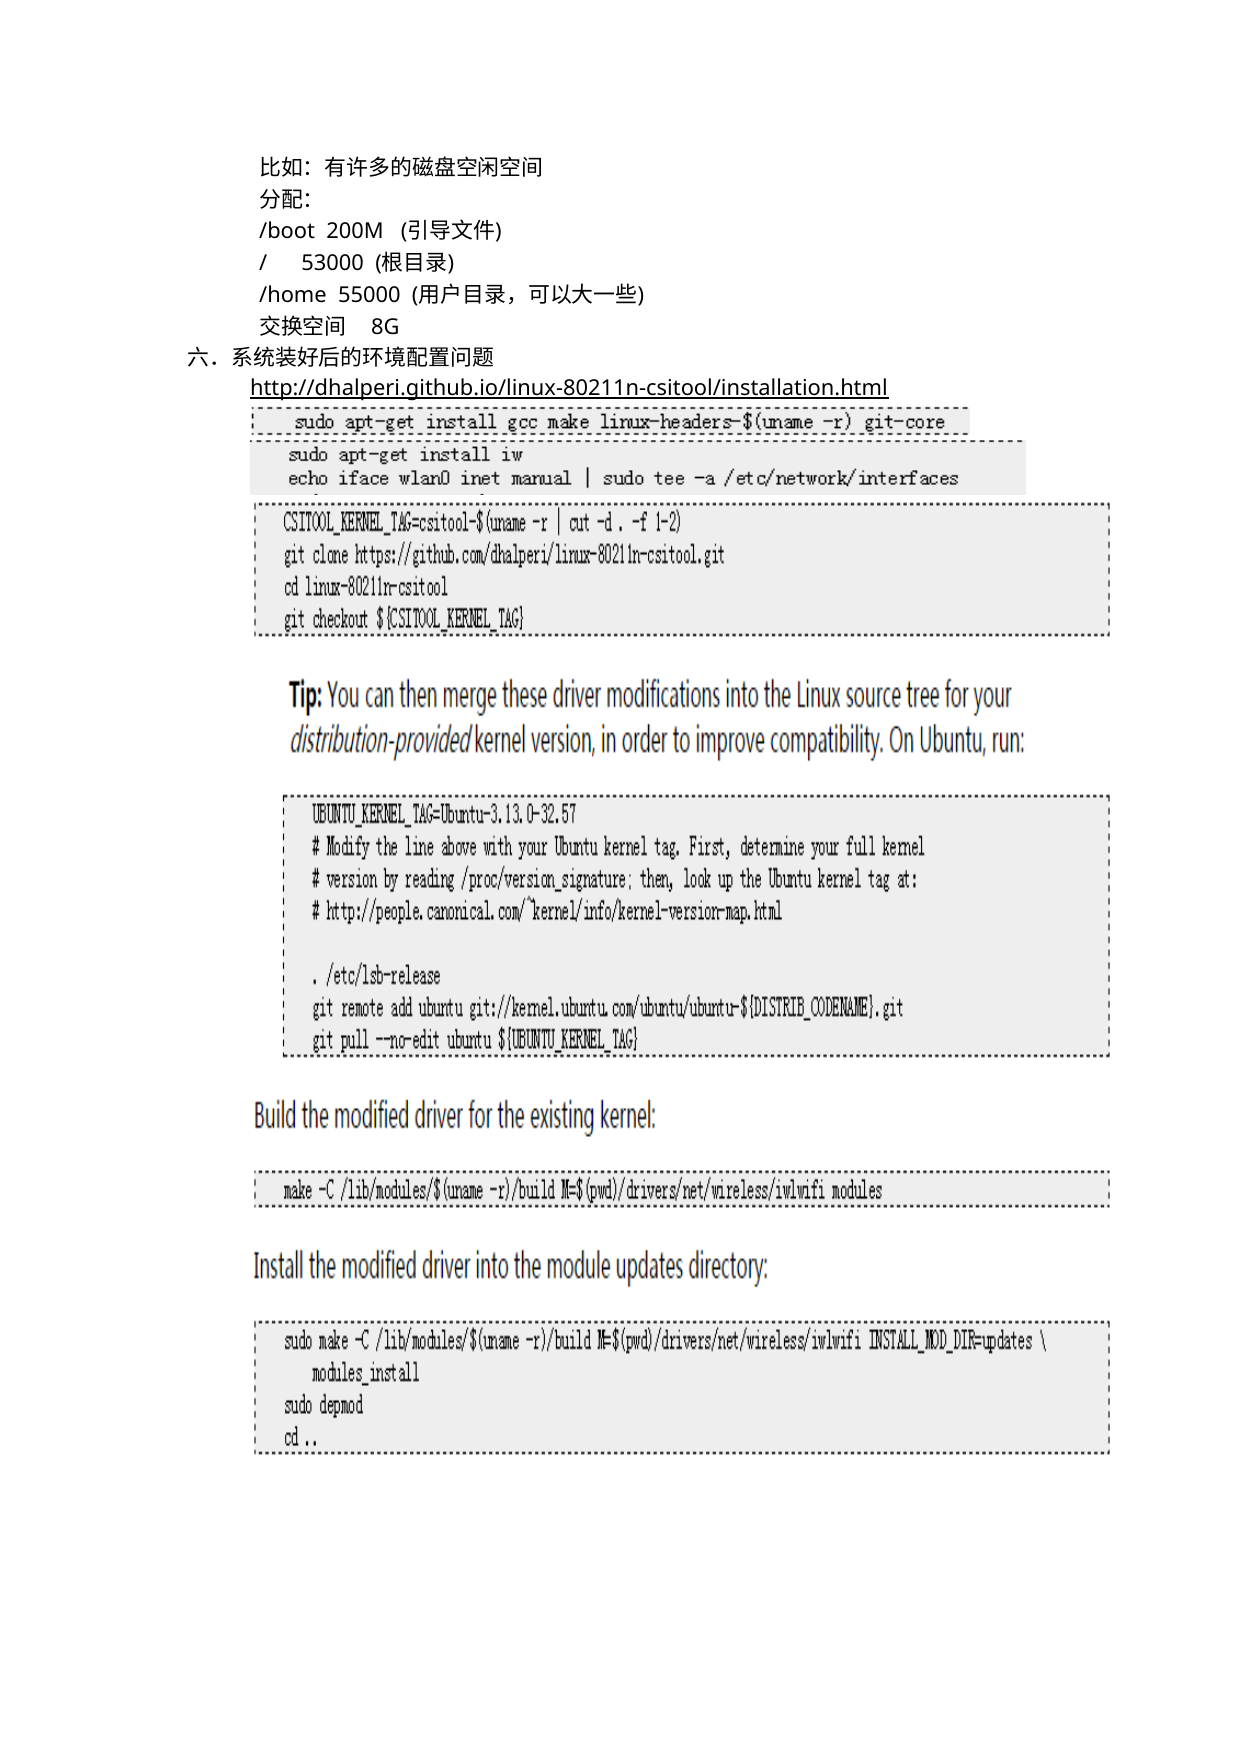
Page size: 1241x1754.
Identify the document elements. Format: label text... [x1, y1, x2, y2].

text / 53000 (根目录) [187, 245, 1053, 277]
text http://dhalperi.github.io/linux-80211n-csitool/installation.html [187, 372, 1053, 402]
text 交换空间 8G [187, 309, 1053, 340]
text 比如：有许多的磁盘空闲空间 [187, 150, 1053, 182]
text 分配： [187, 182, 1053, 213]
text /home 55000 (用户目录，可以大一些) [187, 277, 1053, 309]
text 六．系统装好后的环境配置问题 [187, 340, 1053, 372]
picture [249, 401, 1114, 1459]
text /boot 200M (引导文件) [187, 213, 1053, 245]
